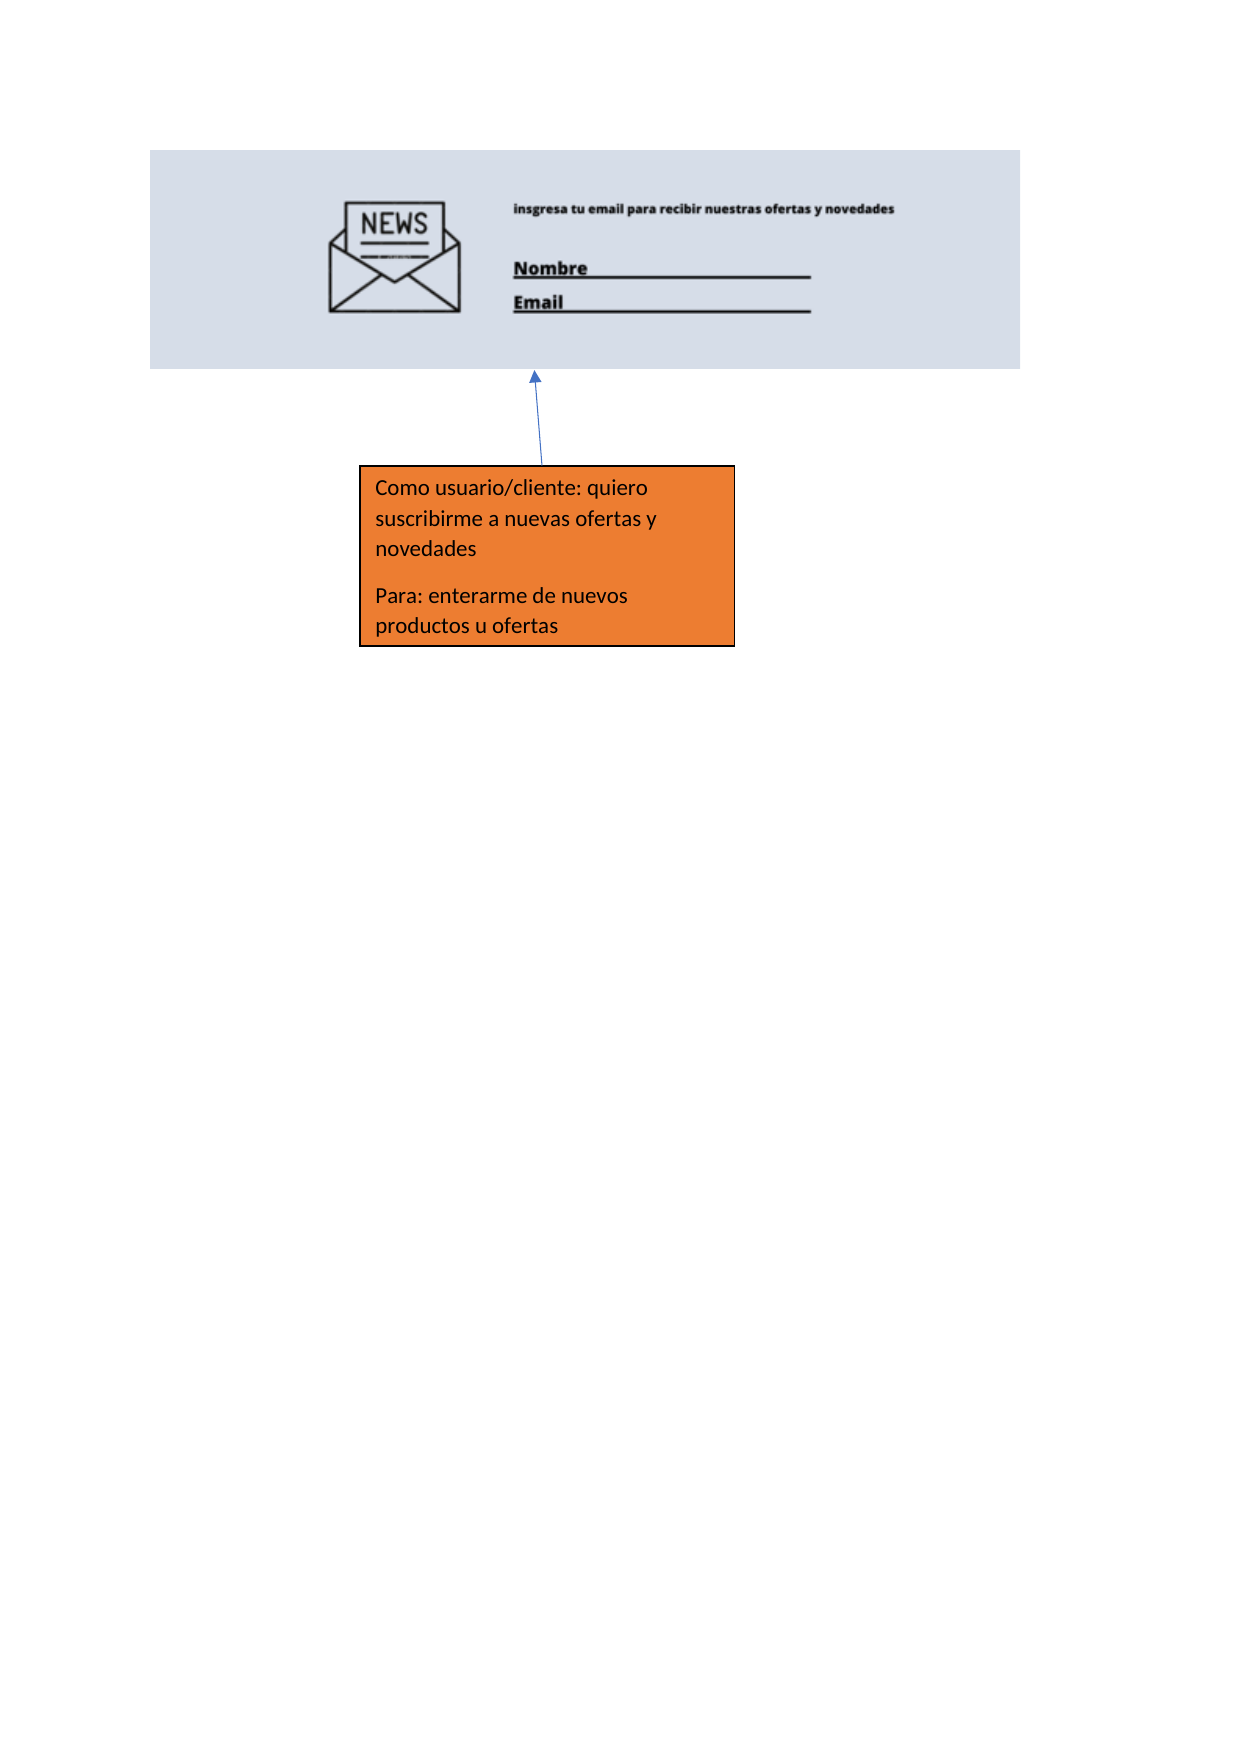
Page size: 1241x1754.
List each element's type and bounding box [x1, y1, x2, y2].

picture [150, 150, 1021, 369]
